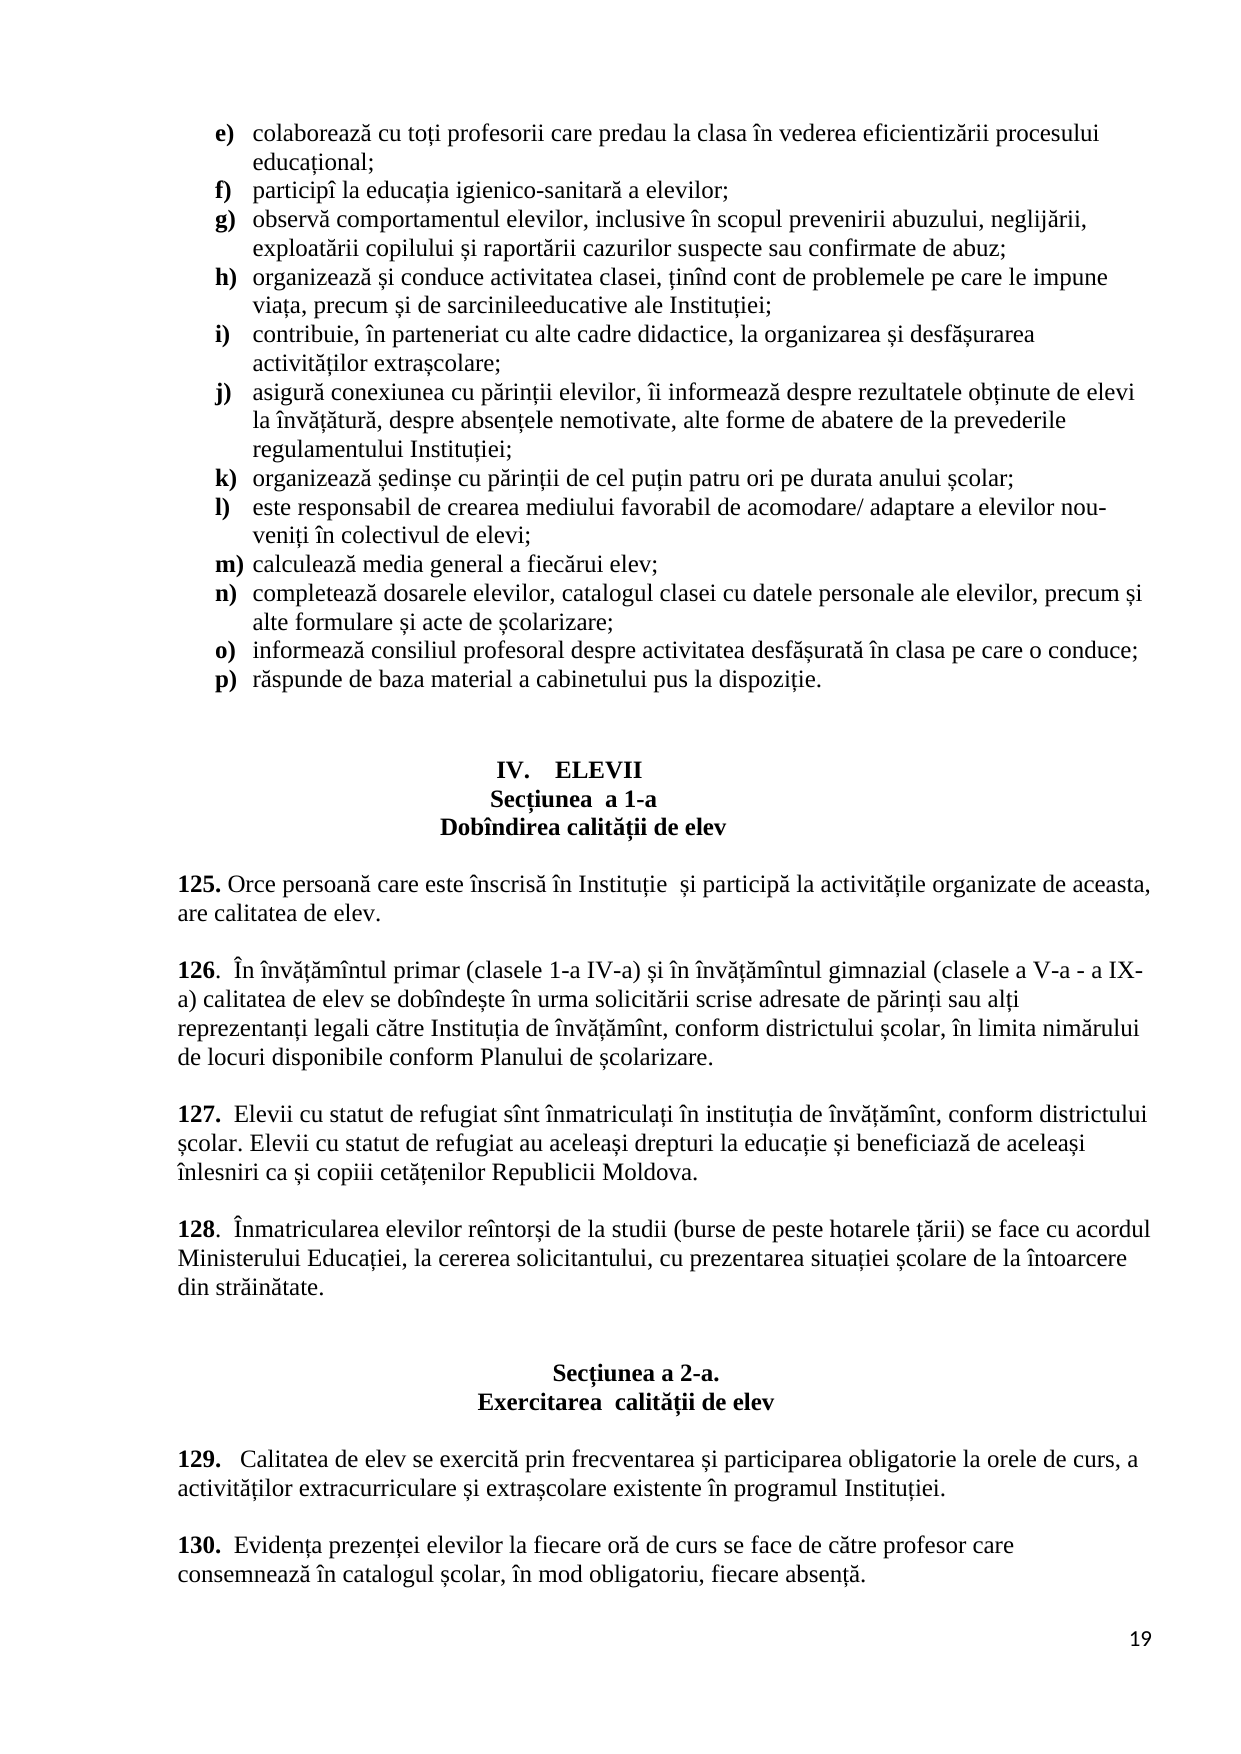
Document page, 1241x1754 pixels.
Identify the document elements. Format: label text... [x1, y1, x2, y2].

list Secțiunea a 1-a [252, 784, 1152, 812]
text 129. Calitatea de elev se exercită prin frecventarea și participarea obligatorie la orele de curs, a activităților extracurriculare și extrașcolare existente în programul Instituției. [177, 1444, 1152, 1502]
text 127. Elevii cu statut de refugiat sînt înmatriculați în instituția de învățămînt, conform districtului școlar. Elevii cu statut de refugiat au aceleași drepturi la educație și beneficiază de aceleași înlesniri ca și copiii cetățenilor Republicii Moldova. [177, 1099, 1152, 1185]
text 128. Înmatricularea elevilor reîntorși de la studii (burse de peste hotarele țării) se face cu acordul Ministerului Educației, la cererea solicitantului, cu prezentarea situației școlare de la întoarcere din străinătate. [177, 1214, 1152, 1300]
list completează dosarele elevilor, catalogul clasei cu datele personale ale elevilor, precum și alte formulare și acte de școlarizare; [215, 578, 1152, 636]
list calculează media general a fiecărui elev; [215, 549, 1152, 578]
text 126. În învățămîntul primar (clasele 1-a IV-a) și în învățămîntul gimnazial (clasele a V-a - a IX-a) calitatea de elev se dobîndește în urma solicitării scrise adresate de părinți sau alți reprezentanți legali către Instituția de învățămînt, conform districtului școlar, în limita nimărului de locuri disponibile conform Planului de școlarizare. [177, 955, 1152, 1070]
text 130. Evidența prezenței elevilor la fiecare oră de curs se face de către profesor care consemnează în catalogul școlar, în mod obligatoriu, fiecare absență. [177, 1530, 1152, 1588]
list este responsabil de crearea mediului favorabil de acomodare/ adaptare a elevilor nou-veniți în colectivul de elevi; [215, 492, 1152, 549]
list informează consiliul profesoral despre activitatea desfășurată în clasa pe care o conduce; [215, 636, 1152, 664]
list participî la educația igienico-sanitară a elevilor; [215, 176, 1152, 204]
text 125. Orce persoană care este înscrisă în Instituție și participă la activitățile organizate de aceasta, are calitatea de elev. [177, 869, 1152, 927]
text Exercitarea calității de elev [177, 1387, 1152, 1415]
text Secțiunea a 2-a. [177, 1358, 1152, 1387]
list răspunde de baza material a cabinetului pus la dispoziție. [215, 664, 1152, 693]
list observă comportamentul elevilor, inclusive în scopul prevenirii abuzului, neglijării, exploatării copilului și raportării cazurilor suspecte sau confirmate de abuz; [215, 204, 1152, 262]
list IV. ELEVII [252, 755, 1152, 784]
list Dobîndirea calității de elev [252, 812, 1152, 841]
list colaborează cu toți profesorii care predau la clasa în vederea eficientizării procesului educațional; [215, 118, 1152, 176]
list contribuie, în parteneriat cu alte cadre didactice, la organizarea și desfășurarea activităților extrașcolare; [215, 319, 1152, 377]
list organizează ședinșe cu părinții de cel puțin patru ori pe durata anului școlar; [215, 463, 1152, 492]
list asigură conexiunea cu părinții elevilor, îi informează despre rezultatele obținute de elevi la învățătură, despre absențele nemotivate, alte forme de abatere de la prevederile regulamentului Instituției; [215, 377, 1152, 463]
list organizează și conduce activitatea clasei, ținînd cont de problemele pe care le impune viața, precum și de sarcinileeducative ale Instituției; [215, 262, 1152, 319]
